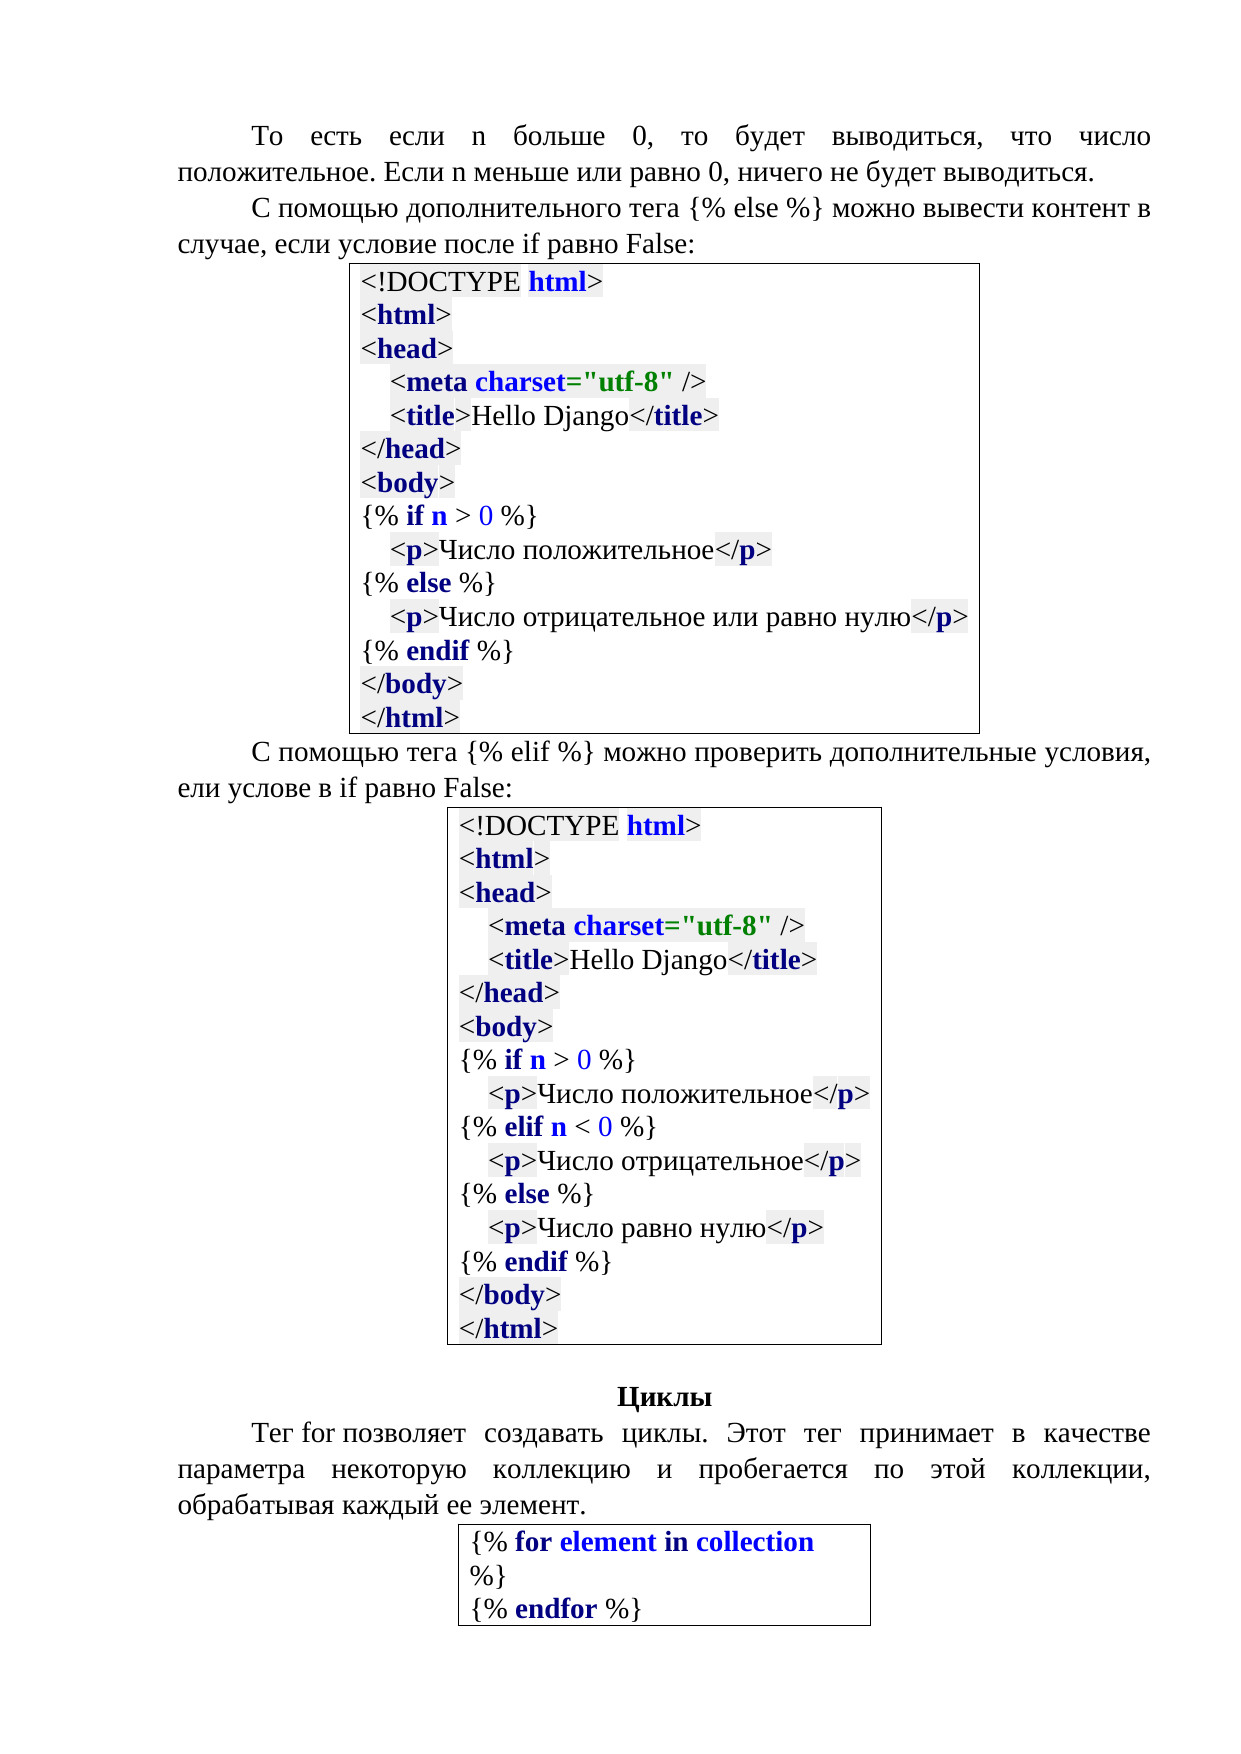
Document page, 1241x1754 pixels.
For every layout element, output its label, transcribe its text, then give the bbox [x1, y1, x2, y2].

text С помощью дополнительного тега {% else %} можно вывести контент в случае, если условие после if равно False: [177, 190, 1152, 260]
text То есть если n больше 0, то будет выводиться, что число положительное. Если n меньше или равно 0, ничего не будет выводиться. [177, 118, 1152, 188]
text Тег for позволяет создавать циклы. Этот тег принимает в качестве параметра некоторую коллекцию и пробегается по этой коллекции, обрабатывая каждый ее элемент. [177, 1415, 1152, 1521]
text С помощью тега {% elif %} можно проверить дополнительные условия, ели услове в if равно False: [177, 734, 1152, 804]
text Циклы [177, 1379, 1152, 1412]
